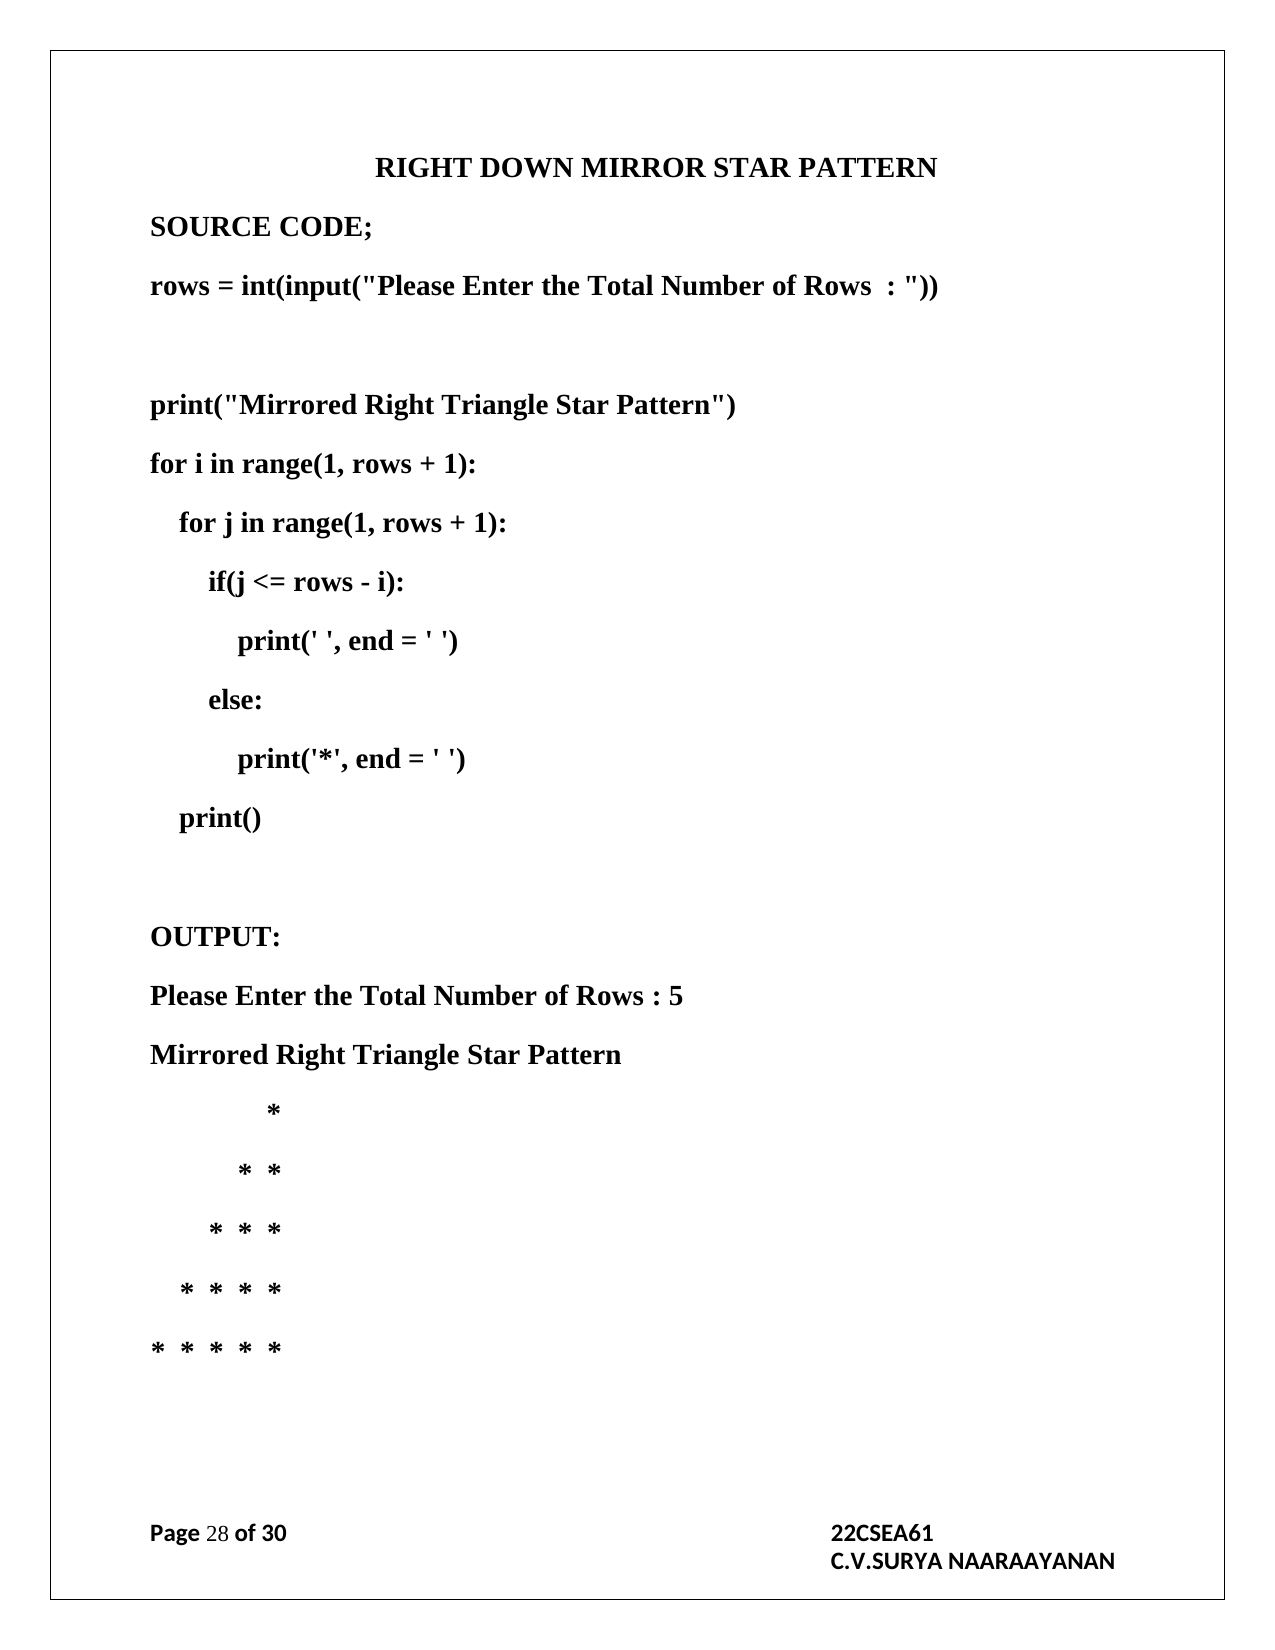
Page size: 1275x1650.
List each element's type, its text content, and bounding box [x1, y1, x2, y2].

text * * * [139, 1215, 281, 1249]
text * * * * * [139, 1334, 282, 1368]
text * * * * [139, 1275, 282, 1308]
text * * [139, 1156, 281, 1189]
text print("Mirrored Right Triangle Star Pattern") for i in range(1, rows + 1): [150, 387, 738, 480]
text for j in range(1, rows + 1): if(j <= rows - i): [179, 506, 509, 598]
text print(' ', end = ' ') else: [208, 623, 506, 716]
text OUTPUT: [150, 919, 1121, 953]
text * [266, 1096, 1121, 1130]
text print('*', end = ' ') print() [179, 742, 516, 834]
text Please Enter the Total Number of Rows : 5 Mirrored Right Triangle Star Pattern [150, 978, 782, 1071]
text SOURCE CODE; [150, 209, 1121, 243]
text rows = int(input("Please Enter the Total Number of Rows : ")) [150, 268, 1121, 302]
text RIGHT DOWN MIRROR STAR PATTERN [265, 150, 1048, 183]
